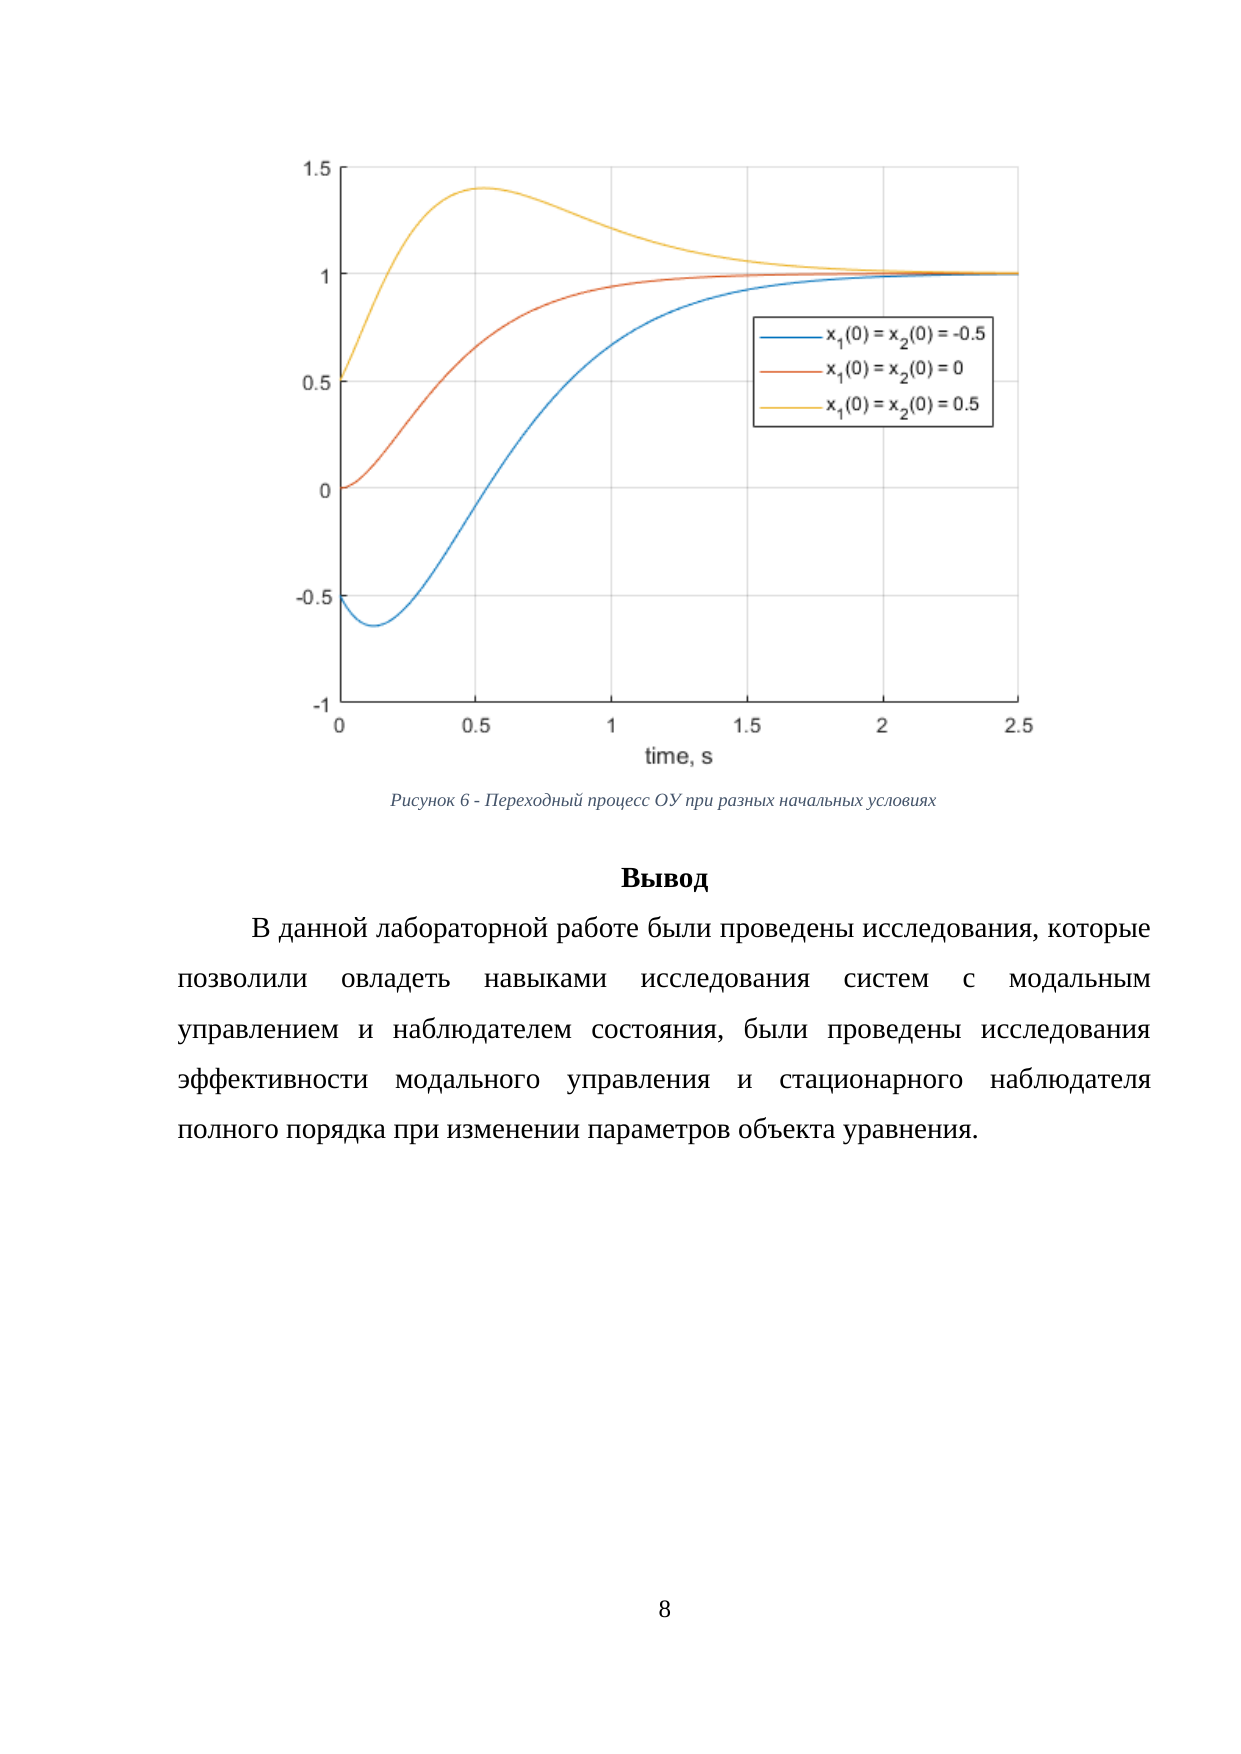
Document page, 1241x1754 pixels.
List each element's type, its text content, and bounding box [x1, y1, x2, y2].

text В данной лабораторной работе были проведены исследования, которые позволили овладеть навыками исследования систем с модальным управлением и наблюдателем состояния, были проведены исследования эффективности модального управления и стационарного наблюдателя полного порядка при изменении параметров объекта уравнения. [177, 910, 1152, 1145]
text Вывод [177, 860, 1152, 893]
text Рисунок 6 - Переходный процесс ОУ при разных начальных условиях [177, 789, 1152, 810]
picture [227, 118, 1102, 775]
